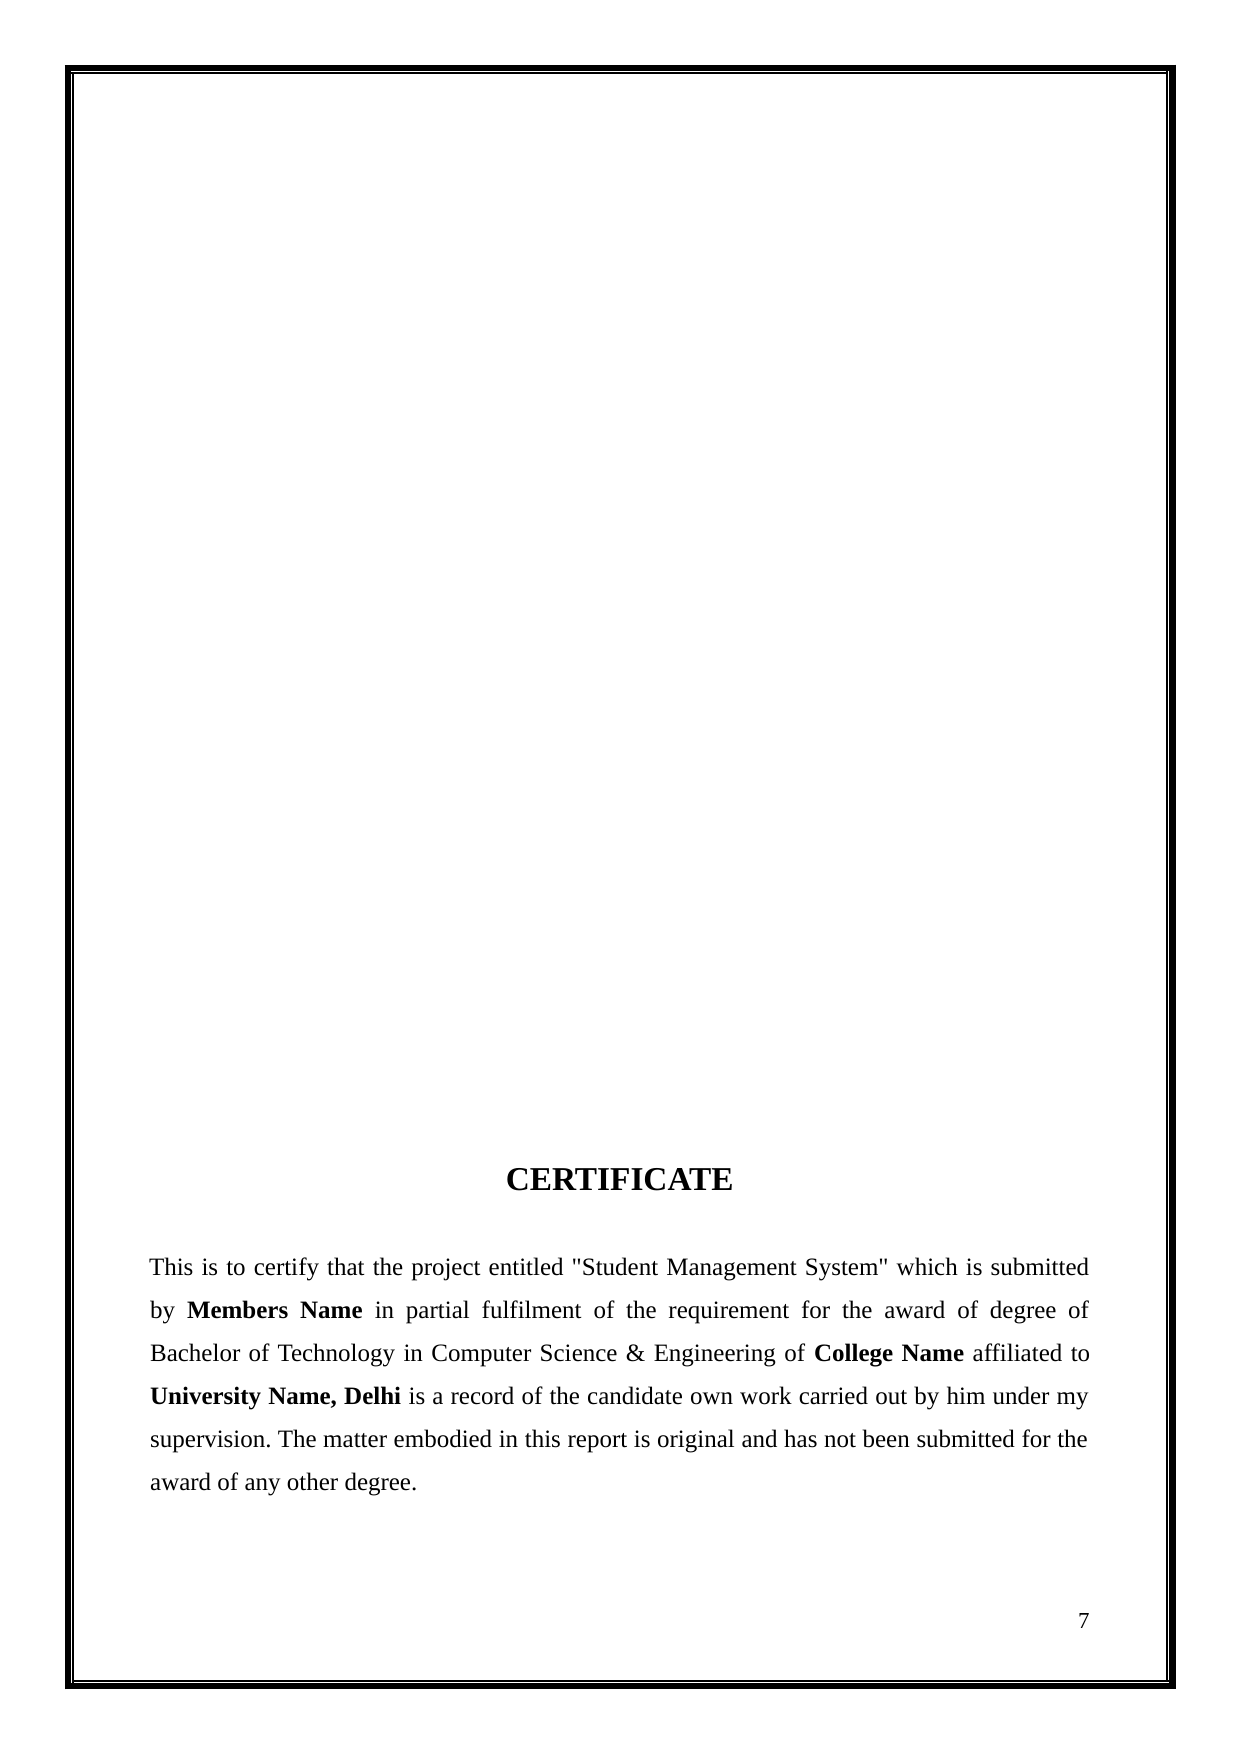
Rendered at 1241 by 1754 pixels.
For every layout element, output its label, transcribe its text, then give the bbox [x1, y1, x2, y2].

text This is to certify that the project entitled "Student Management System" which is submitted by Members Name in partial fulfilment of the requirement for the award of degree of Bachelor of Technology in Computer Science & Engineering of College Name affiliated to University Name, Delhi is a record of the candidate own work carried out by him under my supervision. The matter embodied in this report is original and has not been submitted for the award of any other degree. [149, 1252, 1090, 1496]
text CERTIFICATE [149, 1159, 1090, 1197]
